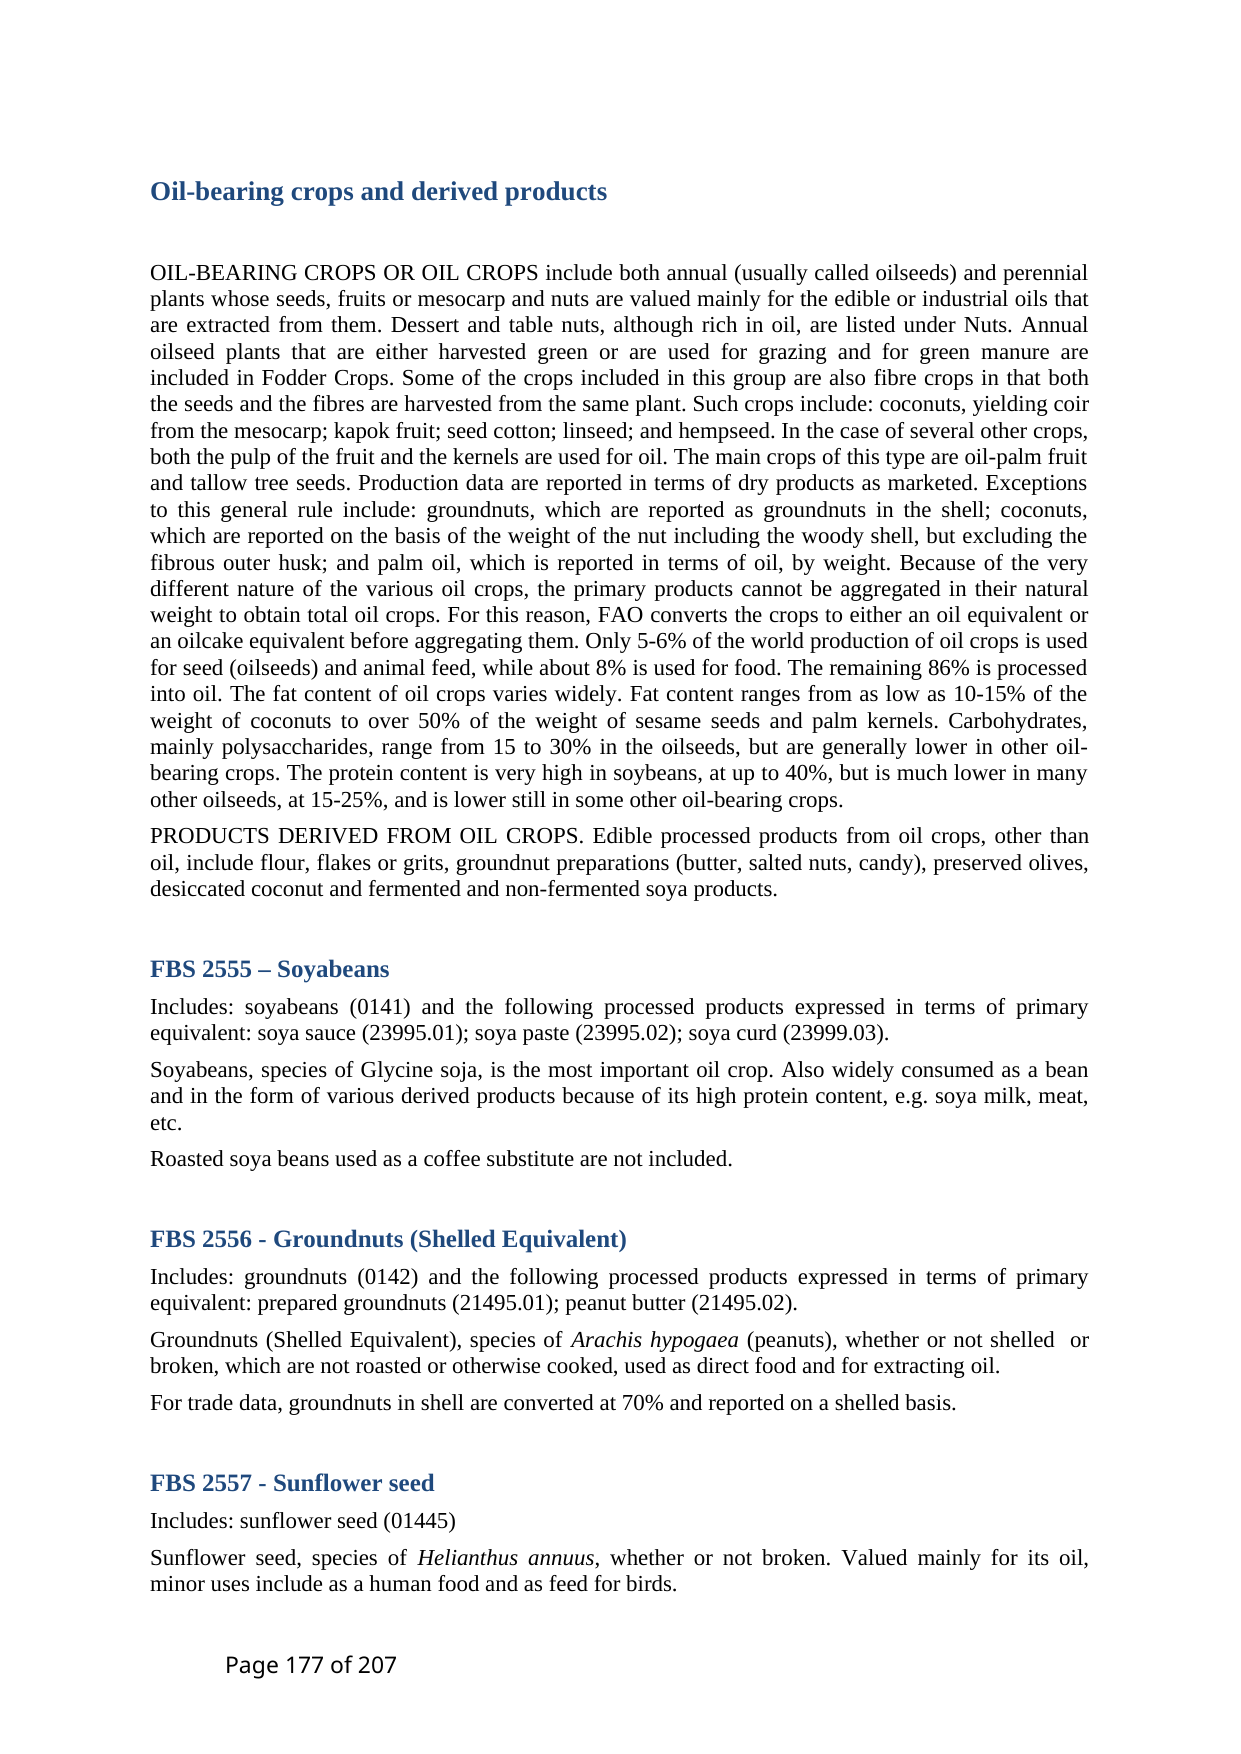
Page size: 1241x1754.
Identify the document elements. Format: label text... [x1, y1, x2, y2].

text OIL-BEARING CROPS OR OIL CROPS include both annual (usually called oilseeds) and perennial plants whose seeds, fruits or mesocarp and nuts are valued mainly for the edible or industrial oils that are extracted from them. Dessert and table nuts, although rich in oil, are listed under Nuts. Annual oilseed plants that are either harvested green or are used for grazing and for green manure are included in Fodder Crops. Some of the crops included in this group are also fibre crops in that both the seeds and the fibres are harvested from the same plant. Such crops include: coconuts, yielding coir from the mesocarp; kapok fruit; seed cotton; linseed; and hempseed. In the case of several other crops, both the pulp of the fruit and the kernels are used for oil. The main crops of this type are oil-palm fruit and tallow tree seeds. Production data are reported in terms of dry products as marketed. Exceptions to this general rule include: groundnuts, which are reported as groundnuts in the shell; coconuts, which are reported on the basis of the weight of the nut including the woody shell, but excluding the fibrous outer husk; and palm oil, which is reported in terms of oil, by weight. Because of the very different nature of the various oil crops, the primary products cannot be aggregated in their natural weight to obtain total oil crops. For this reason, FAO converts the crops to either an oil equivalent or an oilcake equivalent before aggregating them. Only 5-6% of the world production of oil crops is used for seed (oilseeds) and animal feed, while about 8% is used for food. The remaining 86% is processed into oil. The fat content of oil crops varies widely. Fat content ranges from as low as 10-15% of the weight of coconuts to over 50% of the weight of sesame seeds and palm kernels. Carbohydrates, mainly polysaccharides, range from 15 to 30% in the oilseeds, but are generally lower in other oil-bearing crops. The protein content is very high in soybeans, at up to 40%, but is much lower in many other oilseeds, at 15-25%, and is lower still in some other oil-bearing crops. [150, 259, 1090, 812]
text Groundnuts (Shelled Equivalent), species of Arachis hypogaea (peanuts), whether or not shelled or broken, which are not roasted or otherwise cooked, used as direct food and for extracting oil. [150, 1326, 1090, 1379]
text Includes: soyabeans (0141) and the following processed products expressed in terms of primary equivalent: soya sauce (23995.01); soya paste (23995.02); soya curd (23999.03). [150, 993, 1090, 1046]
text PRODUCTS DERIVED FROM OIL CROPS. Edible processed products from oil crops, other than oil, include flour, flakes or grits, groundnut preparations (butter, salted nuts, candy), preserved olives, desiccated coconut and fermented and non-fermented soya products. [150, 822, 1090, 902]
text Includes: groundnuts (0142) and the following processed products expressed in terms of primary equivalent: prepared groundnuts (21495.01); peanut butter (21495.02). [150, 1263, 1090, 1316]
subtitle FBS 2557 - Sunflower seed [150, 1468, 1090, 1496]
text For trade data, groundnuts in shell are converted at 70% and reported on a shelled basis. [150, 1389, 1090, 1416]
subtitle FBS 2556 - Groundnuts (Shelled Equivalent) [150, 1224, 1090, 1253]
text Roasted soya beans used as a coffee substitute are not included. [150, 1145, 1090, 1172]
subtitle FBS 2555 – Soyabeans [150, 954, 1090, 982]
text Includes: sunflower seed (01445) [150, 1507, 1090, 1533]
text Soyabeans, species of Glycine soja, is the most important oil crop. Also widely consumed as a bean and in the form of various derived products because of its high protein content, e.g. soya milk, meat, etc. [150, 1056, 1090, 1135]
text Sunflower seed, species of Helianthus annuus, whether or not broken. Valued mainly for its oil, minor uses include as a human food and as feed for birds. [150, 1544, 1090, 1596]
subtitle Oil-bearing crops and derived products [150, 175, 1090, 206]
